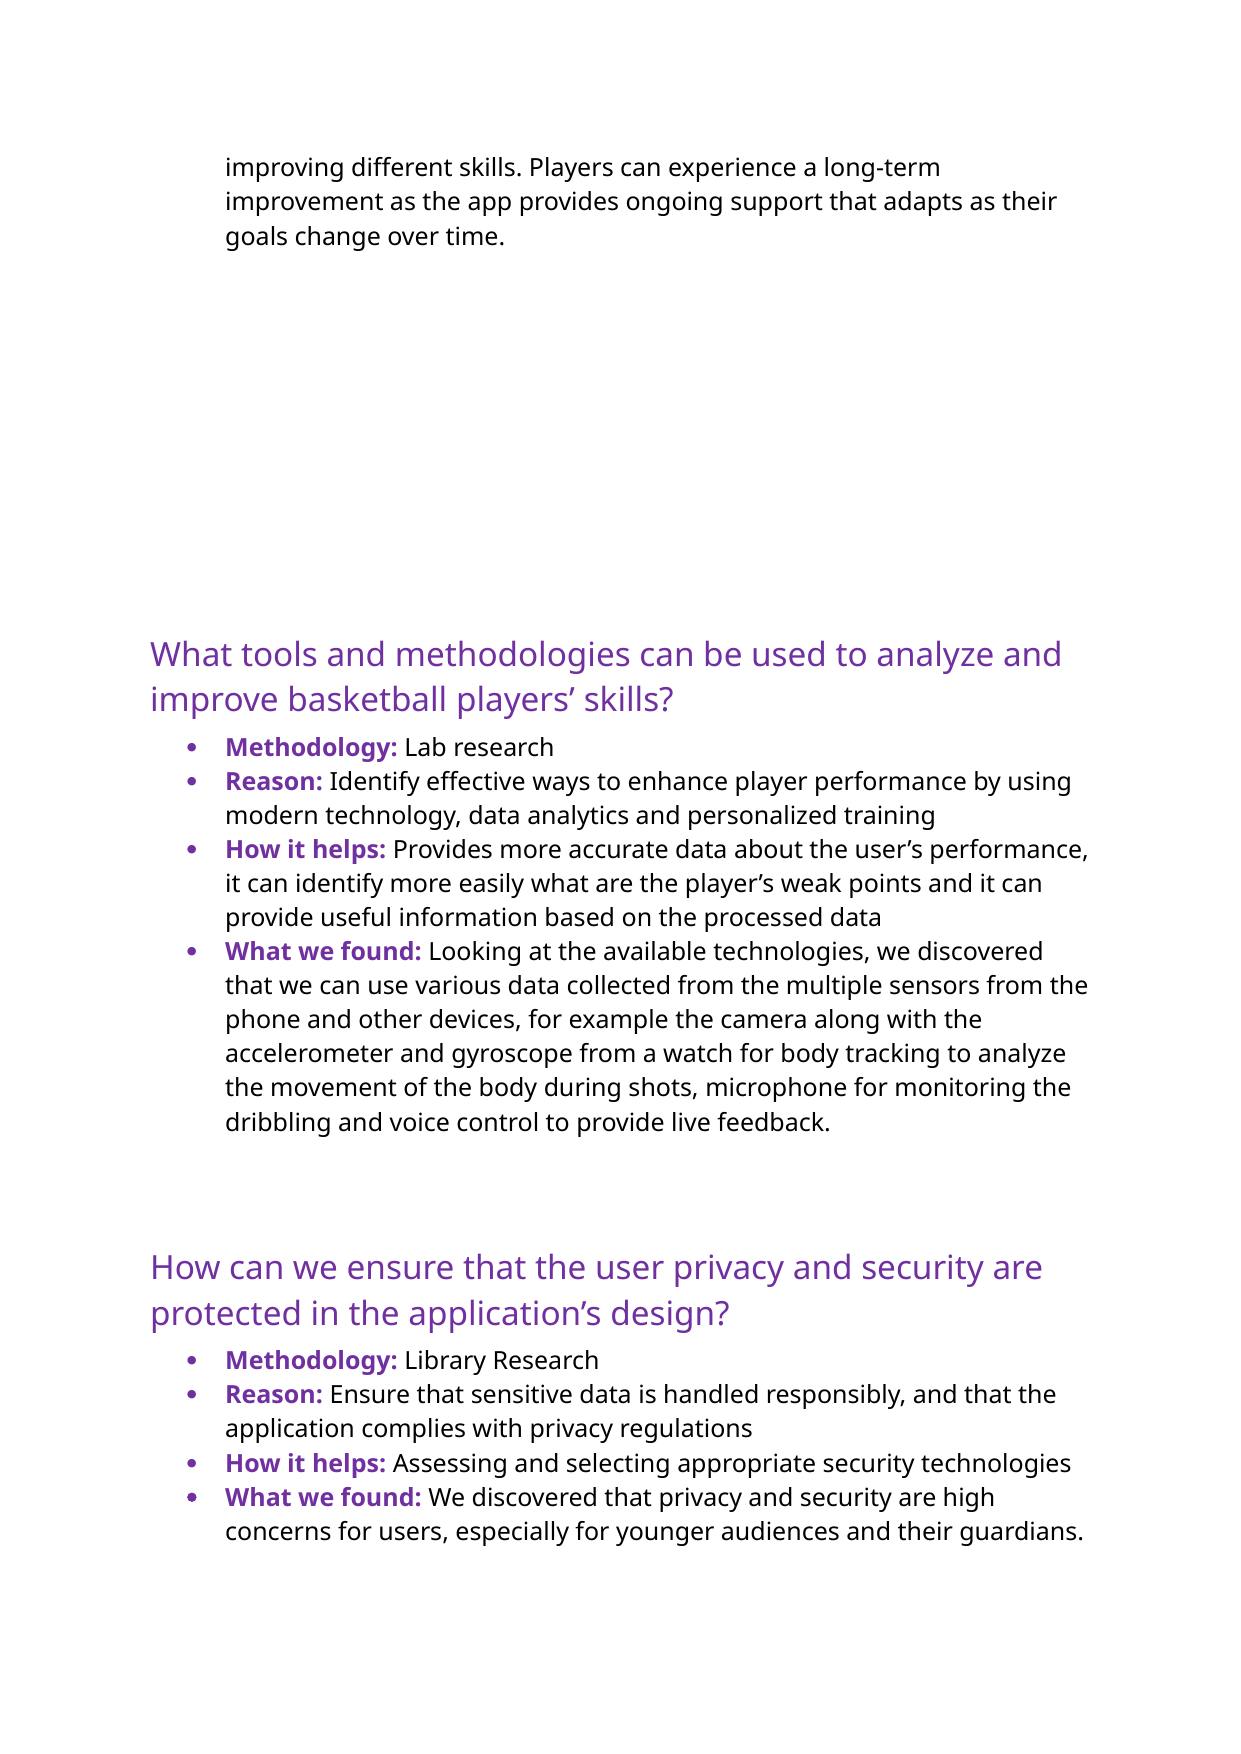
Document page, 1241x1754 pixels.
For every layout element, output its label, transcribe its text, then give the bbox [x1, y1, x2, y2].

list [187, 1479, 1090, 1547]
list Reason: Identify effective ways to enhance player performance by using modern technology, data analytics and personalized training [187, 763, 1090, 832]
list Reason: Ensure that sensitive data is handled responsibly, and that the application complies with privacy regulations [187, 1377, 1090, 1445]
list What we found: Looking at the available technologies, we discovered that we can use various data collected from the multiple sensors from the phone and other devices, for example the camera along with the accelerometer and gyroscope from a watch for body tracking to analyze the movement of the body during shots, microphone for monitoring the dribbling and voice control to provide live feedback. [187, 934, 1090, 1138]
list How it helps: Assessing and selecting appropriate security technologies [187, 1445, 1090, 1479]
list Methodology: Library Research [187, 1343, 1090, 1377]
subtitle How can we ensure that the user privacy and security are protected in the application’s design? [150, 1244, 1090, 1335]
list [187, 150, 1090, 252]
subtitle What tools and methodologies can be used to analyze and improve basketball players’ skills? [150, 630, 1090, 721]
list How it helps: Provides more accurate data about the user’s performance, it can identify more easily what are the player’s weak points and it can provide useful information based on the processed data [187, 832, 1090, 934]
list Methodology: Lab research [187, 729, 1090, 763]
